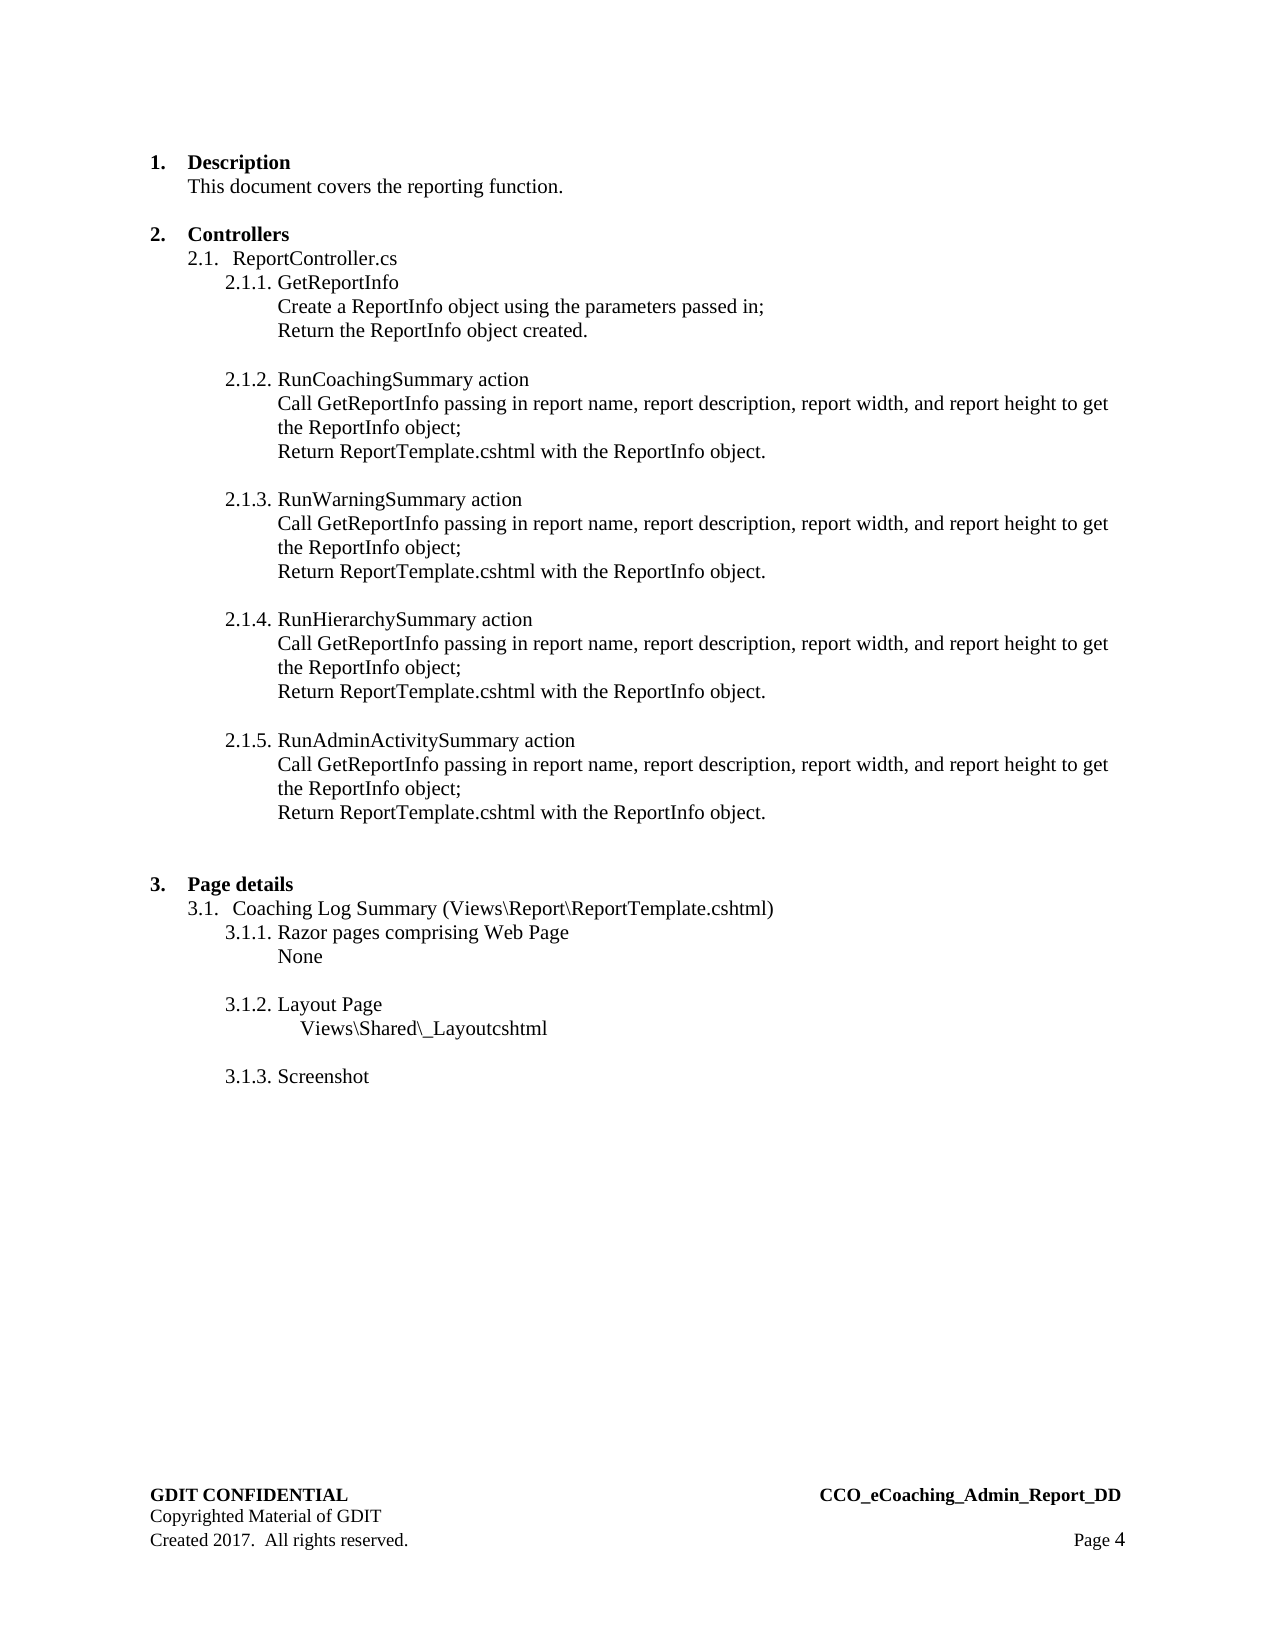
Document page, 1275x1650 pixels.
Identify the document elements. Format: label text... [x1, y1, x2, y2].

list RunWarningSummary action [225, 487, 1125, 511]
text None [277, 944, 1125, 968]
text Return ReportTemplate.cshtml with the ReportInfo object. [277, 439, 1125, 463]
text Call GetReportInfo passing in report name, report description, report width, and report height to get the ReportInfo object; [277, 631, 1125, 679]
list RunAdminActivitySummary action [225, 727, 1125, 752]
text Return ReportTemplate.cshtml with the ReportInfo object. [277, 800, 1125, 824]
text Views\Shared\_Layoutcshtml [300, 1016, 1125, 1040]
text This document covers the reporting function. [187, 174, 1125, 198]
text Call GetReportInfo passing in report name, report description, report width, and report height to get the ReportInfo object; [277, 511, 1125, 559]
text Create a ReportInfo object using the parameters passed in; [277, 294, 1125, 318]
text Return ReportTemplate.cshtml with the ReportInfo object. [277, 679, 1125, 703]
list Page details [150, 872, 1125, 896]
text Call GetReportInfo passing in report name, report description, report width, and report height to get the ReportInfo object; [277, 752, 1125, 800]
list ReportController.cs [187, 246, 1125, 270]
list Razor pages comprising Web Page [225, 920, 1125, 944]
list GetReportInfo [225, 270, 1125, 294]
list Controllers [150, 222, 1125, 246]
list Screenshot [225, 1064, 1125, 1088]
text Call GetReportInfo passing in report name, report description, report width, and report height to get the ReportInfo object; [277, 391, 1125, 439]
list Description [150, 150, 1125, 174]
text Return ReportTemplate.cshtml with the ReportInfo object. [277, 559, 1125, 583]
list RunHierarchySummary action [225, 607, 1125, 631]
list Coaching Log Summary (Views\Report\ReportTemplate.cshtml) [187, 896, 1125, 920]
text Return the ReportInfo object created. [277, 318, 1125, 342]
list RunCoachingSummary action [225, 367, 1125, 391]
list Layout Page [225, 992, 1125, 1016]
